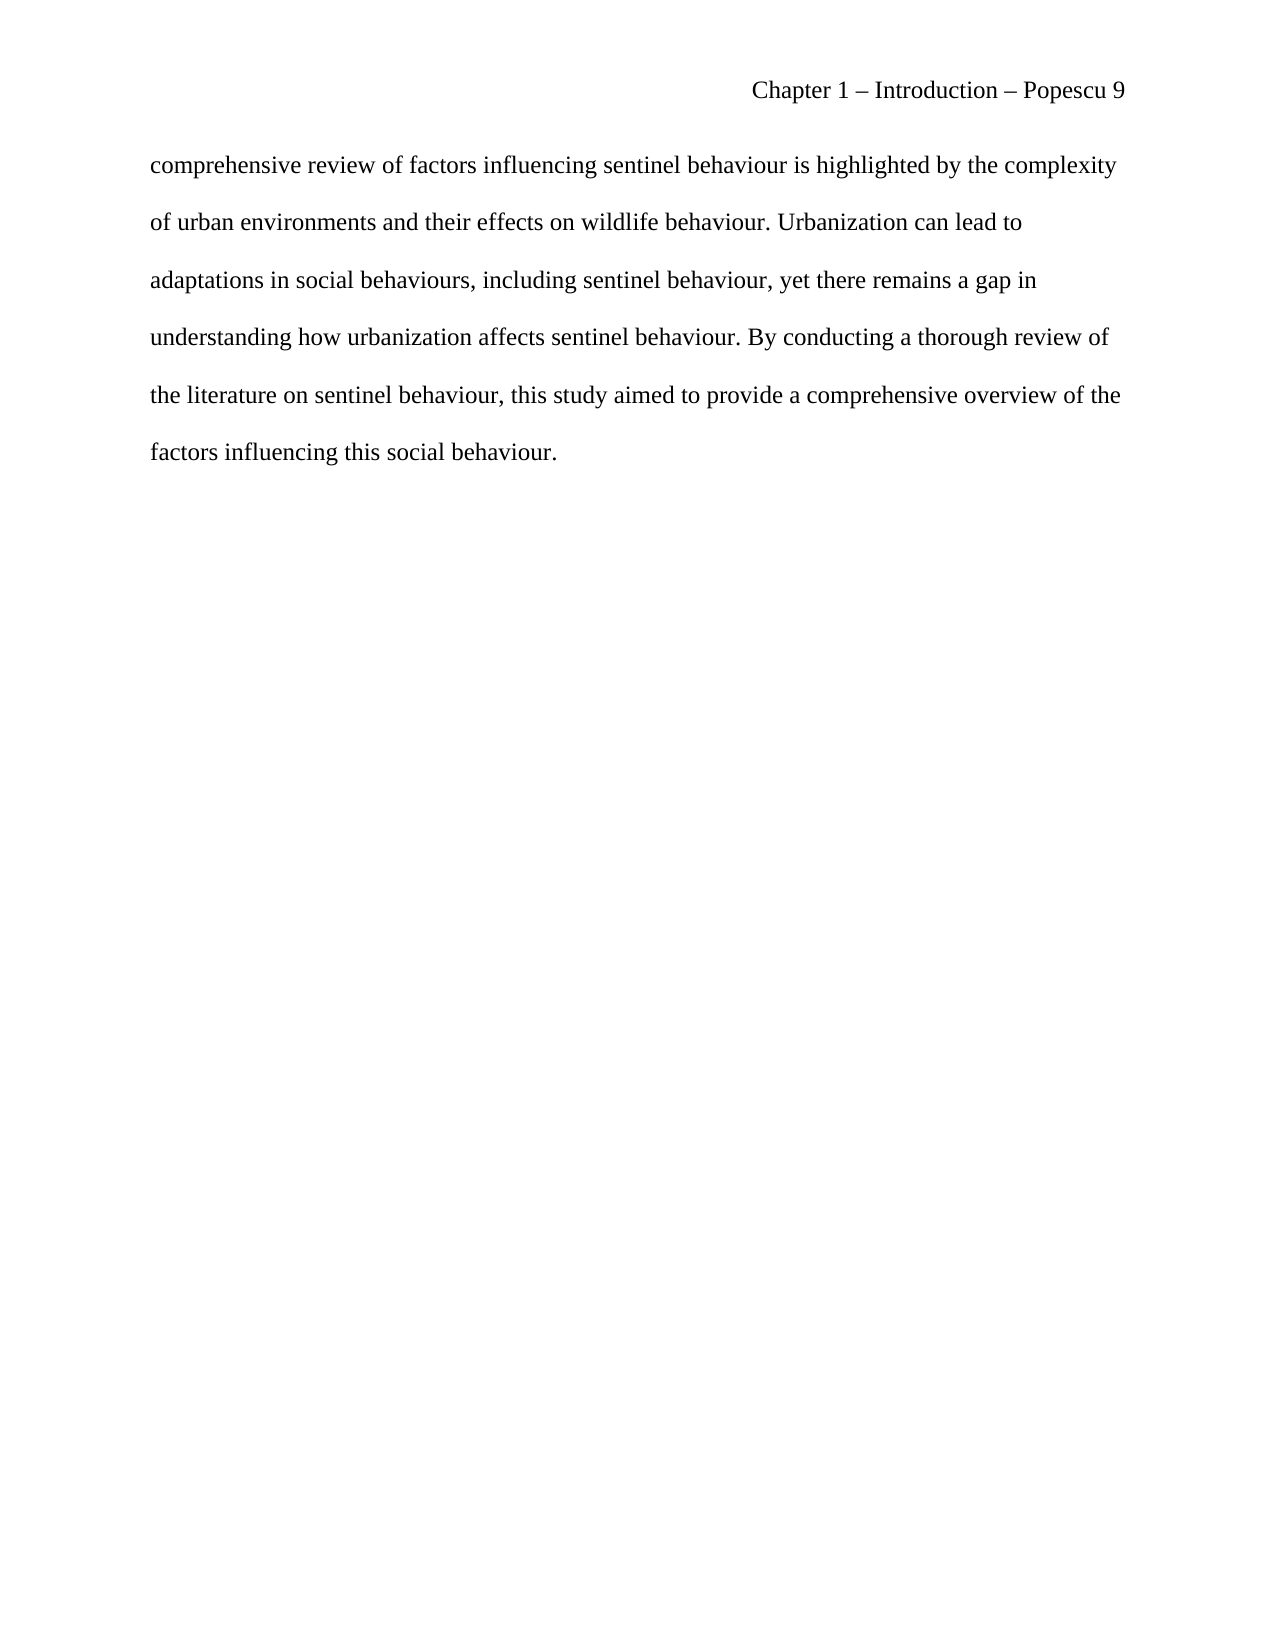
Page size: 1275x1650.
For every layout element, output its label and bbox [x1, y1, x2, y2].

text [150, 150, 1125, 466]
